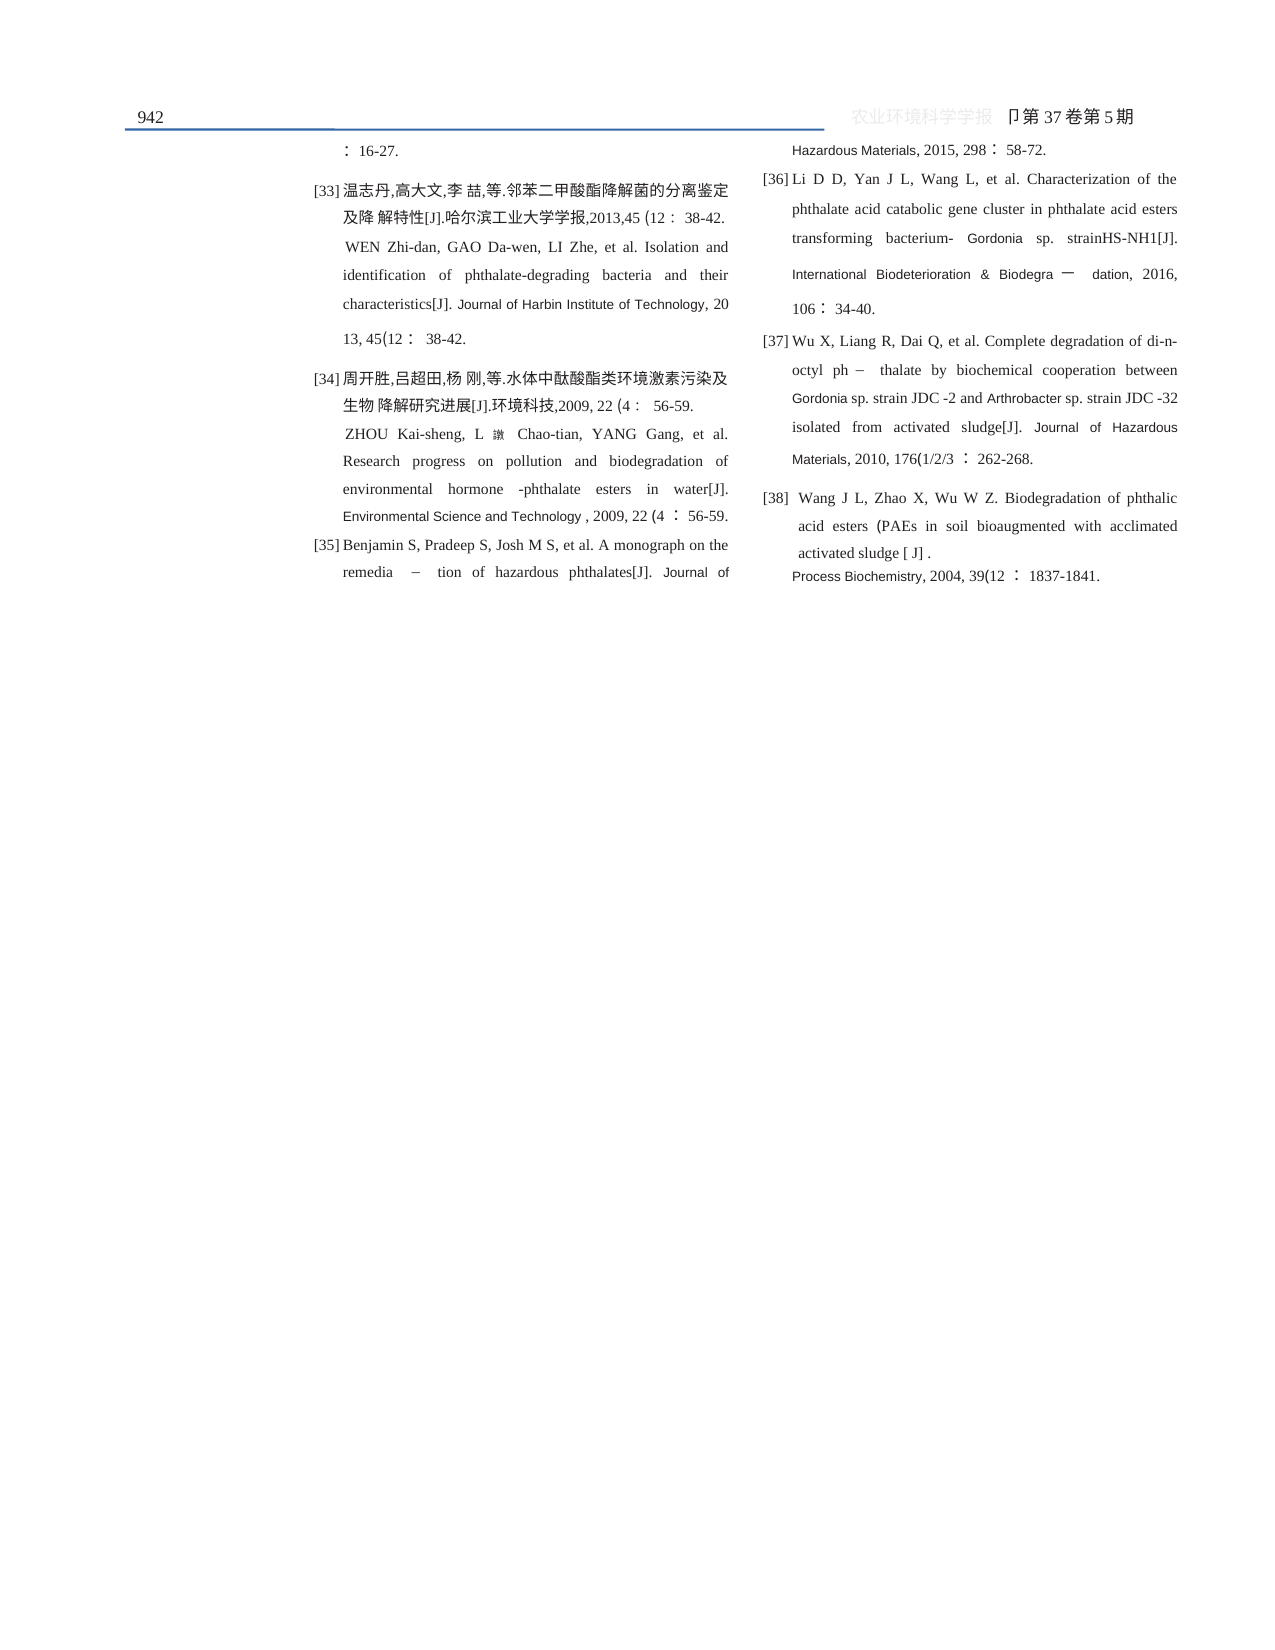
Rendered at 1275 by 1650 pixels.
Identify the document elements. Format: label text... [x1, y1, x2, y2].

list 周开胜,吕超田,杨 刚,等.水体中酞酸酯类环境激素污染及生物 降解研究进展[J].环境科技,2009, 22 (4 ： 56-59. [313, 362, 729, 417]
text Process Biochemistry, 2004, 39(12 ： 1837-1841. [763, 564, 1178, 586]
list Wu X, Liang R, Dai Q, et al. Complete degradation of di-n-octyl ph－ thalate by biochemical cooperation between Gordonia sp. strain JDC -2 and Arthrobacter sp. strain JDC -32 isolated from activated sludge[J]. Journal of Hazardous Materials, 2010, 176(1/2/3 ： 262-268. [763, 332, 1178, 469]
list 温志丹,高大文,李 喆,等.邻苯二甲酸酯降解菌的分离鉴定及降 解特性[J].哈尔滨工业大学学报,2013,45 (12 ：38-42. [313, 174, 729, 229]
list Li D D, Yan J L, Wang L, et al. Characterization of the phthalate acid catabolic gene cluster in phthalate acid esters transforming bacterium- Gordonia sp. strainHS-NH1[J]. International Biodeterioration & Biodegra－ dation, 2016, 106： 34-40. [763, 170, 1178, 319]
list Wang J L, Zhao X, Wu W Z. Biodegradation of phthalic acid esters (PAEs in soil bioaugmented with acclimated activated sludge [ J] . [763, 482, 1178, 564]
text ZHOU Kai-sheng, L譈 Chao-tian, YANG Gang, et al. Research progress on pollution and biodegradation of environmental hormone -phthalate esters in water[J]. Environmental Science and Technology , 2009, 22 (4 ： 56-59. [343, 417, 729, 527]
list Benjamin S, Pradeep S, Josh M S, et al. A monograph on the remedia － tion of hazardous phthalates[J]. Journal of Hazardous Materials, 2015, 298： 58-72. [313, 536, 729, 581]
text WEN Zhi-dan, GAO Da-wen, LI Zhe, et al. Isolation and identification of phthalate-degrading bacteria and their characteristics[J]. Journal of Harbin Institute of Technology, 2013, 45(12 ： 38-42. [343, 237, 729, 349]
